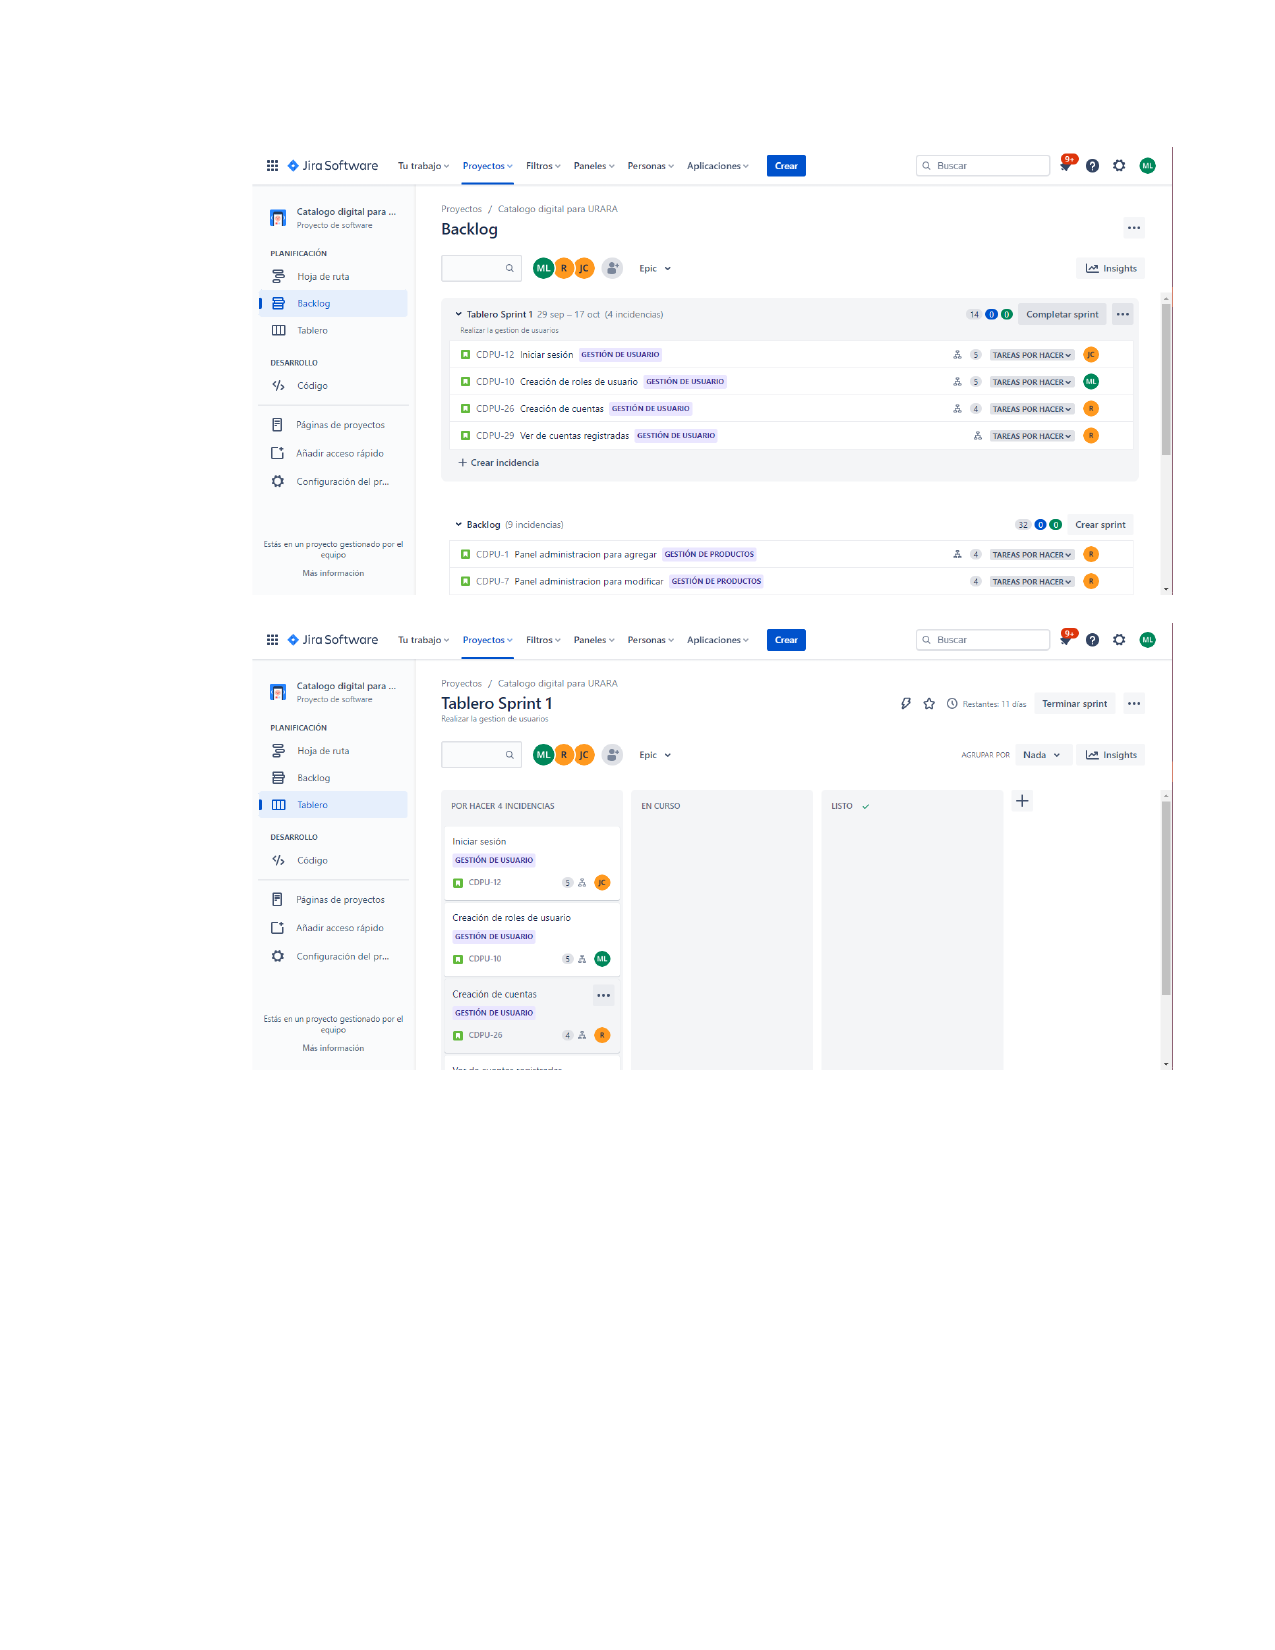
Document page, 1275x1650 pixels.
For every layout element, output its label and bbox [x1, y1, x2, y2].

picture [252, 623, 1173, 1070]
picture [252, 147, 1173, 595]
